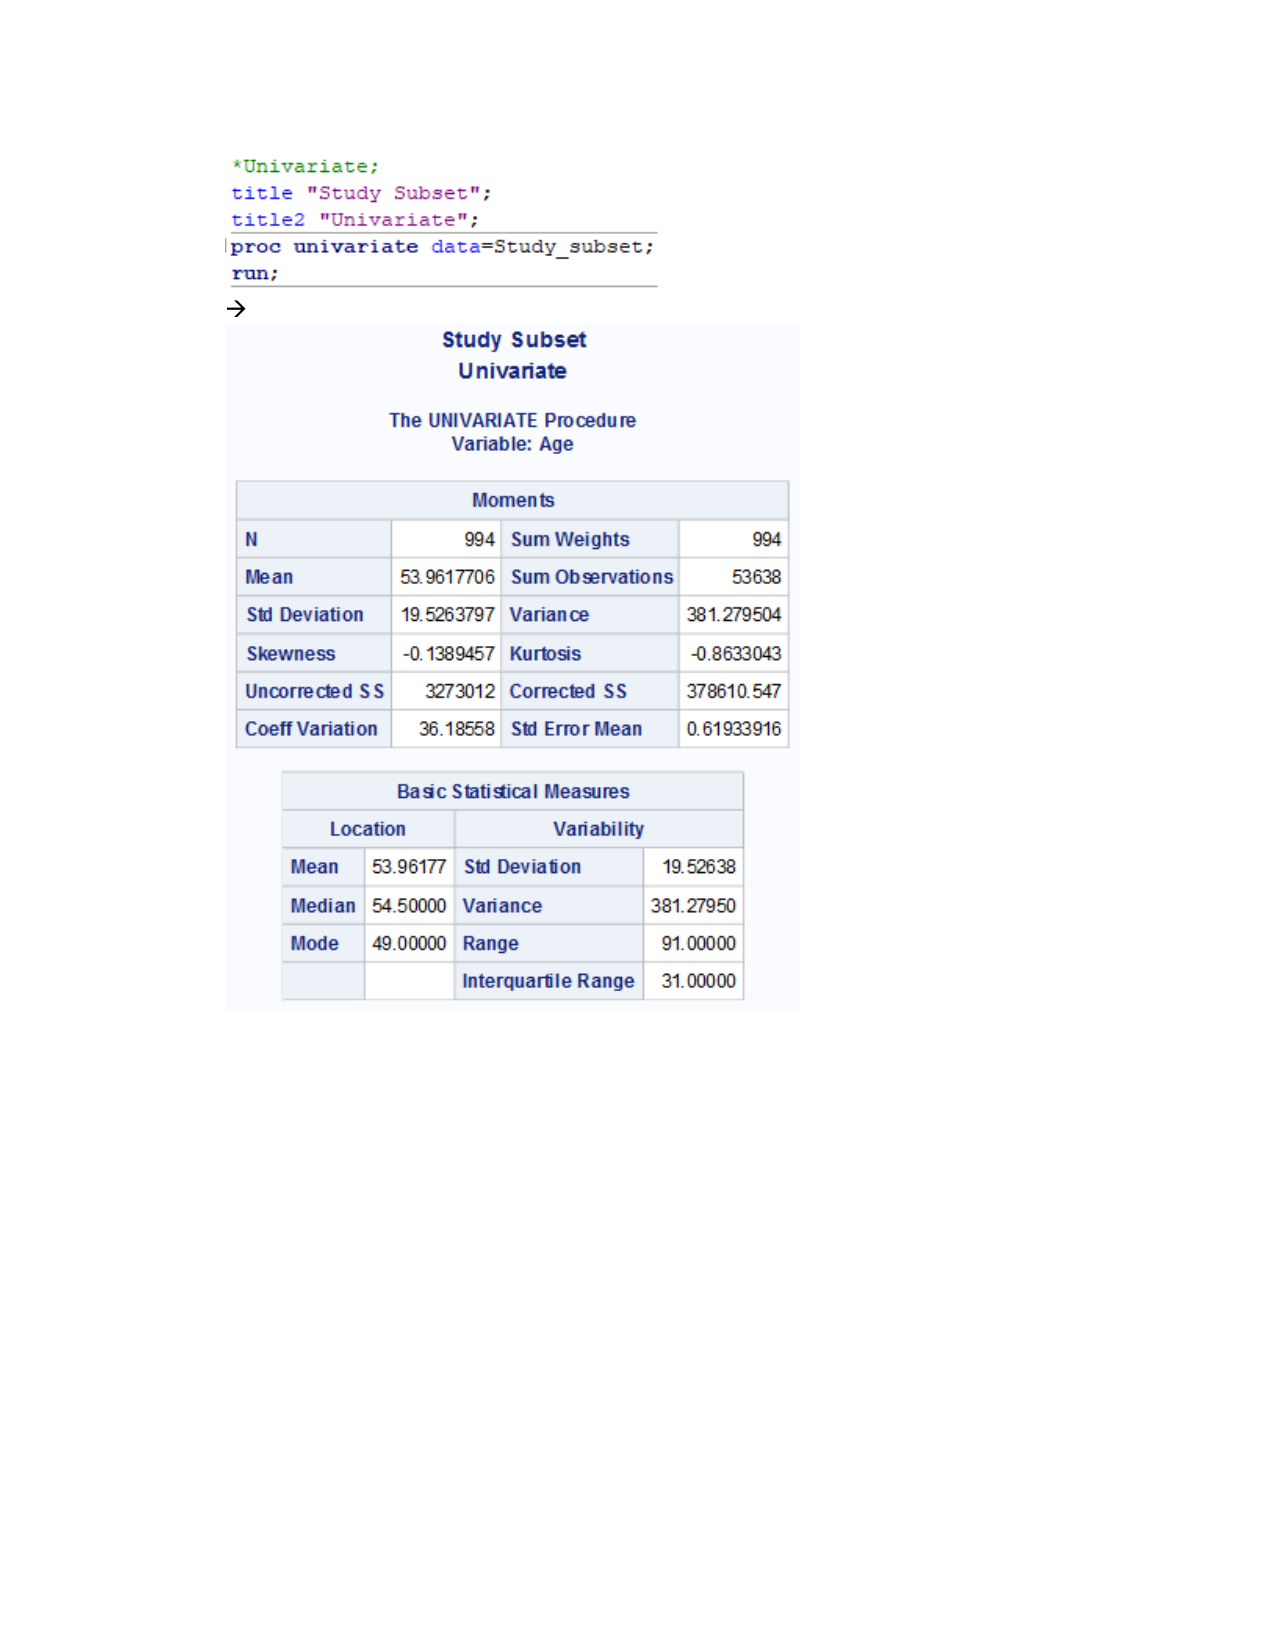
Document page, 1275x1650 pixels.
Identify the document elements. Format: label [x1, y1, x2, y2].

picture [225, 150, 658, 300]
picture [225, 324, 800, 1013]
